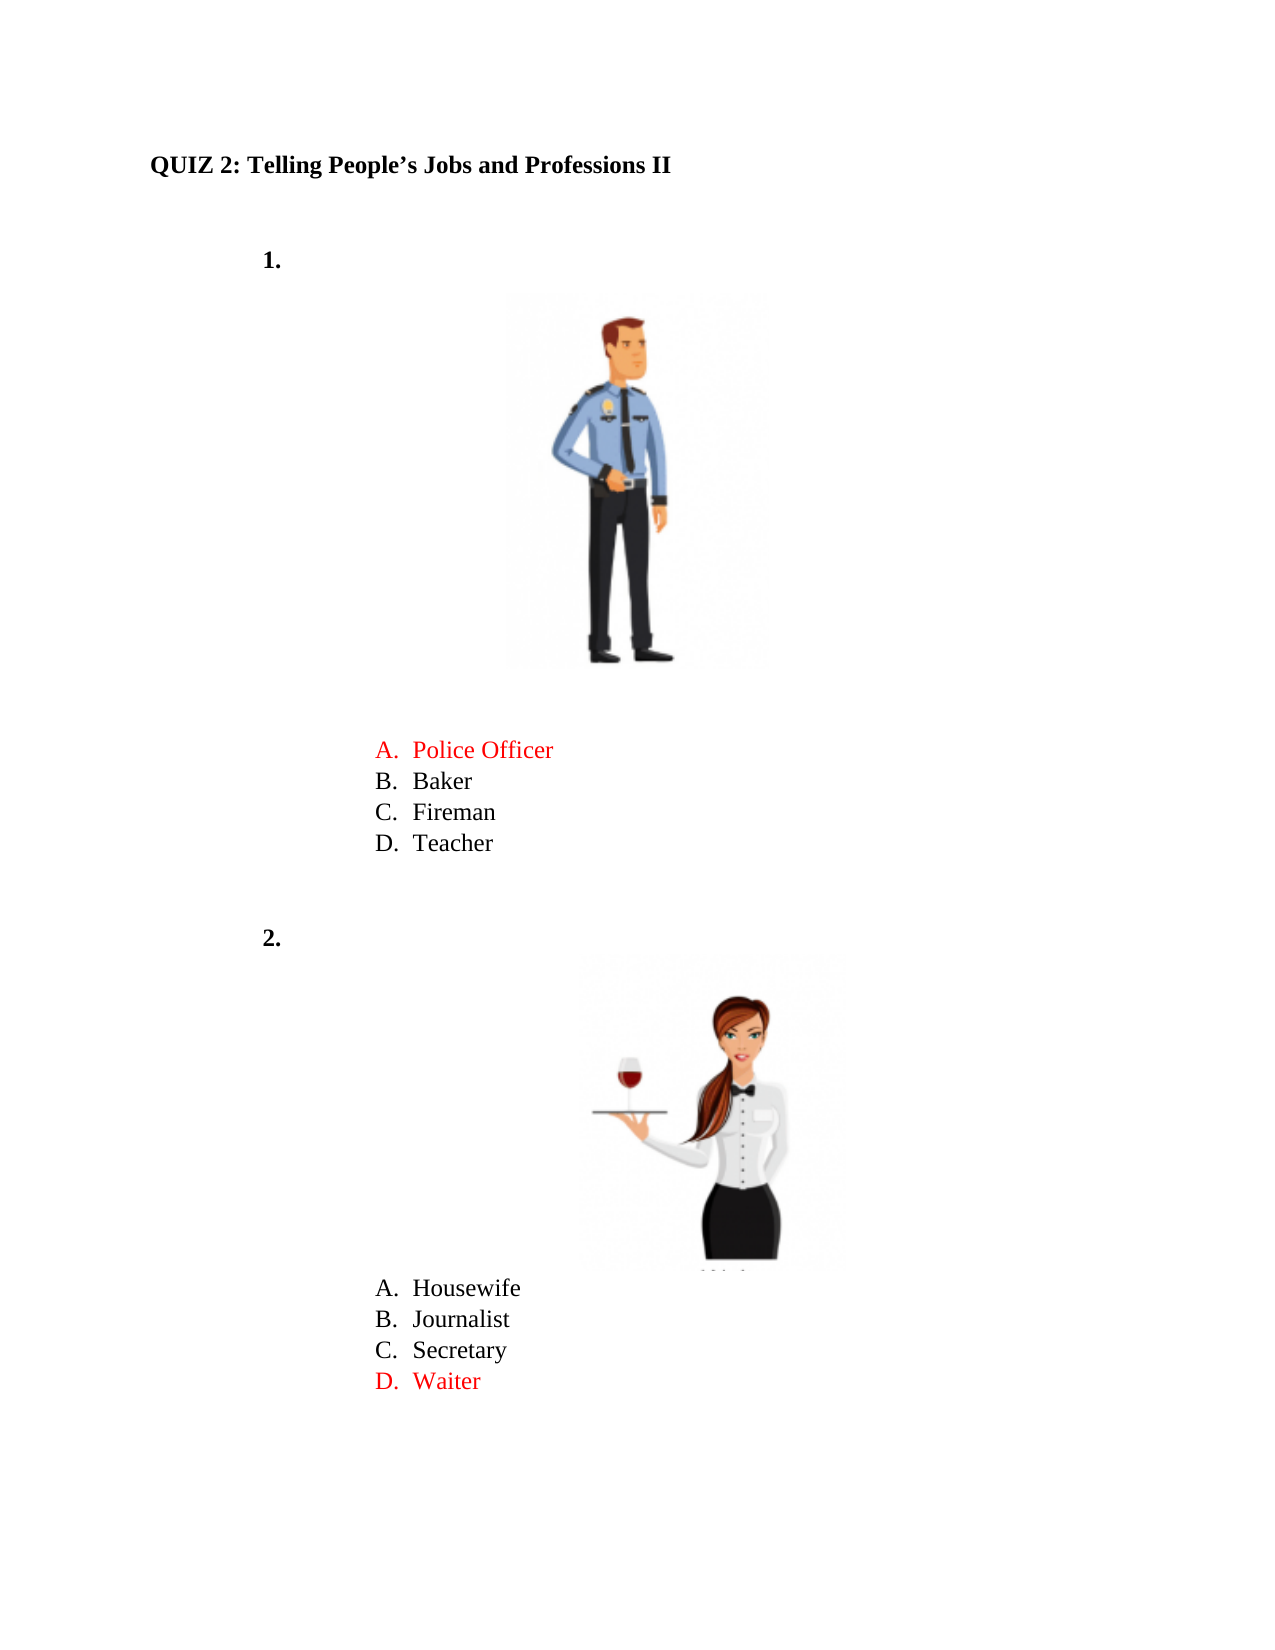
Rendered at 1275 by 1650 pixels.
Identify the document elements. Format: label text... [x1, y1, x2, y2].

list Teacher [375, 828, 1125, 857]
picture [578, 954, 847, 1271]
list Waiter [375, 1366, 1125, 1394]
list Police Officer [375, 735, 1125, 763]
list Fireman [375, 797, 1125, 826]
list Journalist [375, 1304, 1125, 1332]
list Housewife [375, 1273, 1125, 1301]
picture [506, 293, 769, 669]
list Baker [375, 766, 1125, 794]
list Secretary [375, 1335, 1125, 1363]
text QUIZ 2: Telling People’s Jobs and Professions II [150, 150, 1125, 179]
